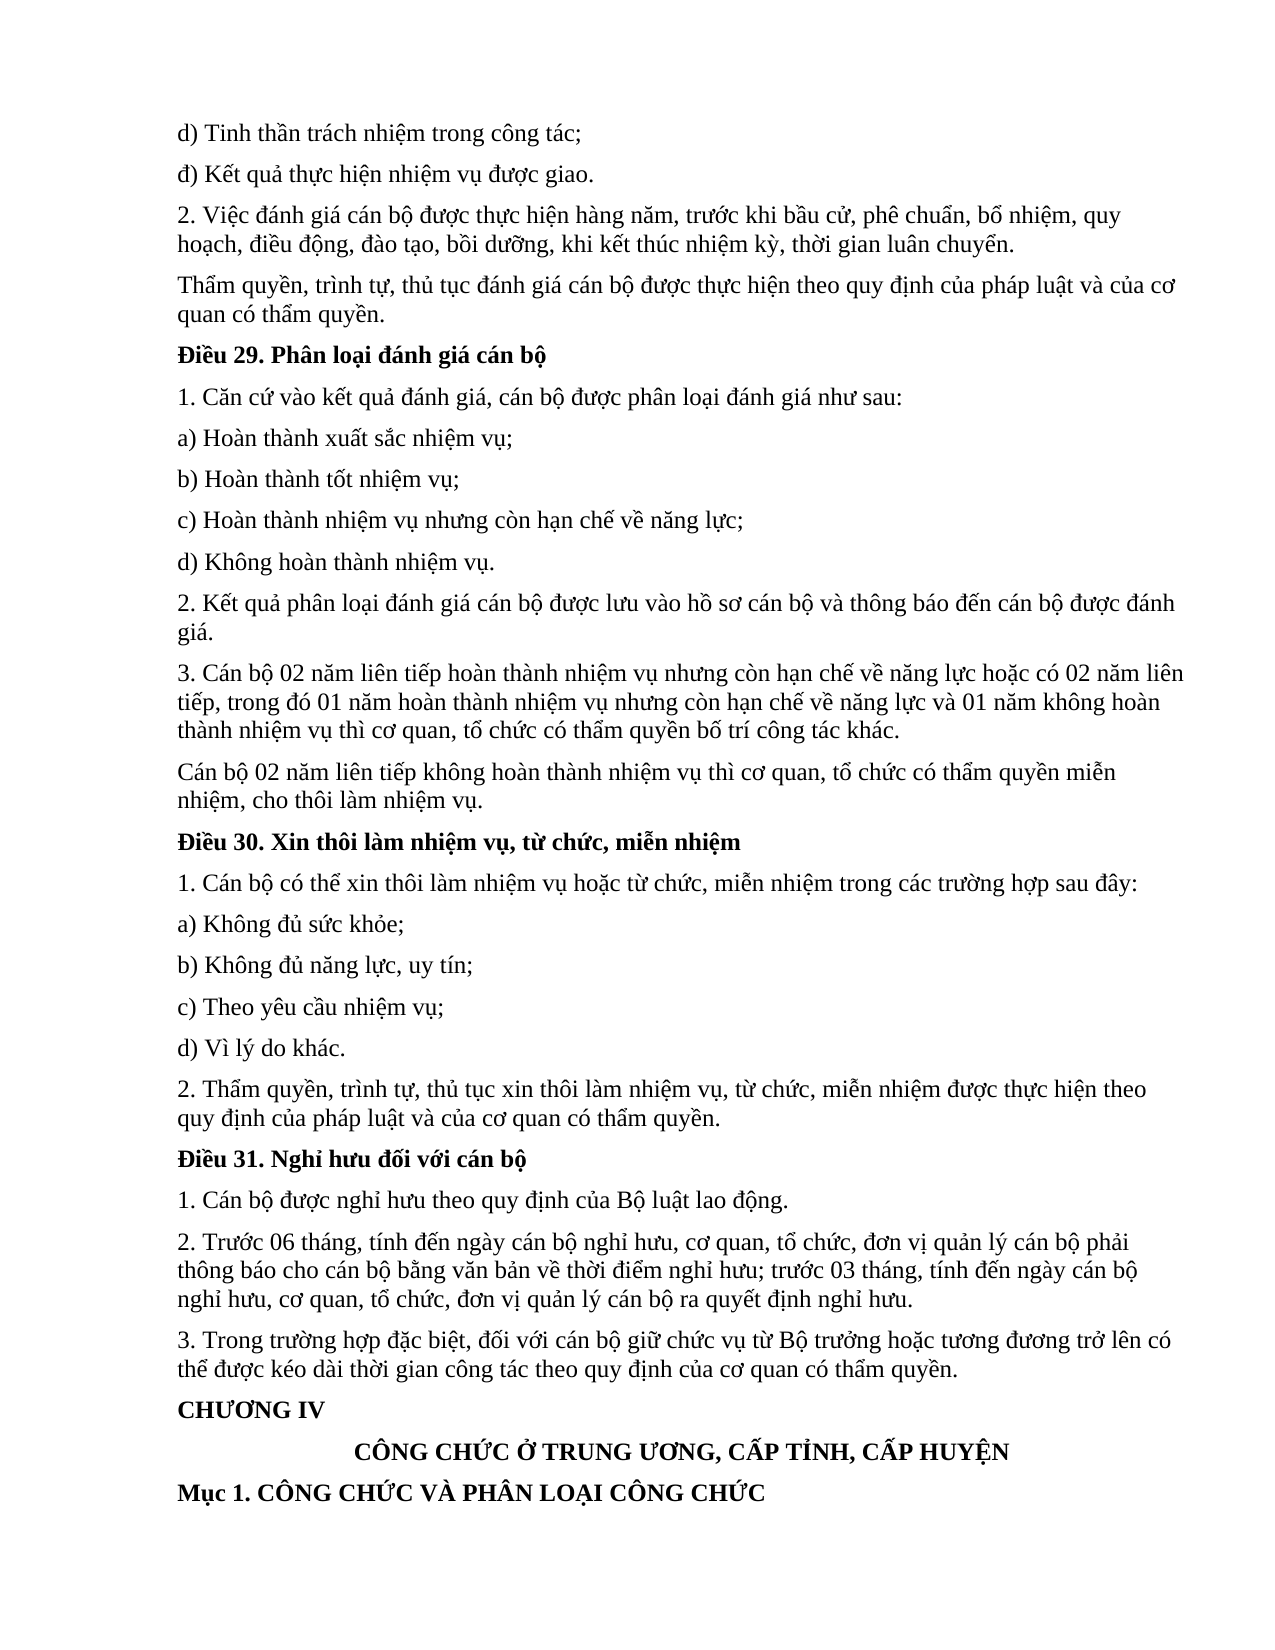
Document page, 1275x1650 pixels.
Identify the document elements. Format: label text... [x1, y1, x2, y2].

text 2. Trước 06 tháng, tính đến ngày cán bộ nghỉ hưu, cơ quan, tổ chức, đơn vị quản lý cán bộ phải thông báo cho cán bộ bằng văn bản về thời điểm nghỉ hưu; trước 03 tháng, tính đến ngày cán bộ nghỉ hưu, cơ quan, tổ chức, đơn vị quản lý cán bộ ra quyết định nghỉ hưu. [177, 1227, 1186, 1313]
text Cán bộ 02 năm liên tiếp không hoàn thành nhiệm vụ thì cơ quan, tổ chức có thẩm quyền miễn nhiệm, cho thôi làm nhiệm vụ. [177, 757, 1186, 814]
text Mục 1. CÔNG CHỨC VÀ PHÂN LOẠI CÔNG CHỨC [177, 1478, 1186, 1507]
text a) Không đủ sức khỏe; [177, 909, 1186, 938]
text 1. Cán bộ được nghỉ hưu theo quy định của Bộ luật lao động. [177, 1186, 1186, 1214]
text d) Không hoàn thành nhiệm vụ. [177, 547, 1186, 576]
text 2. Việc đánh giá cán bộ được thực hiện hàng năm, trước khi bầu cử, phê chuẩn, bổ nhiệm, quy hoạch, điều động, đào tạo, bồi dưỡng, khi kết thúc nhiệm kỳ, thời gian luân chuyển. [177, 201, 1186, 258]
text 1. Căn cứ vào kết quả đánh giá, cán bộ được phân loại đánh giá như sau: [177, 382, 1186, 411]
text d) Tinh thần trách nhiệm trong công tác; [177, 118, 1186, 147]
text CHƯƠNG IV [177, 1396, 1186, 1424]
text b) Hoàn thành tốt nhiệm vụ; [177, 464, 1186, 493]
text đ) Kết quả thực hiện nhiệm vụ được giao. [177, 159, 1186, 188]
text 2. Kết quả phân loại đánh giá cán bộ được lưu vào hồ sơ cán bộ và thông báo đến cán bộ được đánh giá. [177, 588, 1186, 646]
text Điều 30. Xin thôi làm nhiệm vụ, từ chức, miễn nhiệm [177, 827, 1186, 856]
text c) Theo yêu cầu nhiệm vụ; [177, 992, 1186, 1021]
text b) Không đủ năng lực, uy tín; [177, 951, 1186, 979]
text Điều 31. Nghỉ hưu đối với cán bộ [177, 1144, 1186, 1173]
text 1. Cán bộ có thể xin thôi làm nhiệm vụ hoặc từ chức, miễn nhiệm trong các trường hợp sau đây: [177, 868, 1186, 897]
text Điều 29. Phân loại đánh giá cán bộ [177, 341, 1186, 369]
text a) Hoàn thành xuất sắc nhiệm vụ; [177, 423, 1186, 452]
text c) Hoàn thành nhiệm vụ nhưng còn hạn chế về năng lực; [177, 506, 1186, 534]
text 2. Thẩm quyền, trình tự, thủ tục xin thôi làm nhiệm vụ, từ chức, miễn nhiệm được thực hiện theo quy định của pháp luật và của cơ quan có thẩm quyền. [177, 1074, 1186, 1132]
text Thẩm quyền, trình tự, thủ tục đánh giá cán bộ được thực hiện theo quy định của pháp luật và của cơ quan có thẩm quyền. [177, 271, 1186, 328]
text d) Vì lý do khác. [177, 1033, 1186, 1062]
text 3. Cán bộ 02 năm liên tiếp hoàn thành nhiệm vụ nhưng còn hạn chế về năng lực hoặc có 02 năm liên tiếp, trong đó 01 năm hoàn thành nhiệm vụ nhưng còn hạn chế về năng lực và 01 năm không hoàn thành nhiệm vụ thì cơ quan, tổ chức có thẩm quyền bố trí công tác khác. [177, 658, 1186, 744]
text CÔNG CHỨC Ở TRUNG ƯƠNG, CẤP TỈNH, CẤP HUYỆN [177, 1437, 1186, 1466]
text 3. Trong trường hợp đặc biệt, đối với cán bộ giữ chức vụ từ Bộ trưởng hoặc tương đương trở lên có thể được kéo dài thời gian công tác theo quy định của cơ quan có thẩm quyền. [177, 1326, 1186, 1383]
